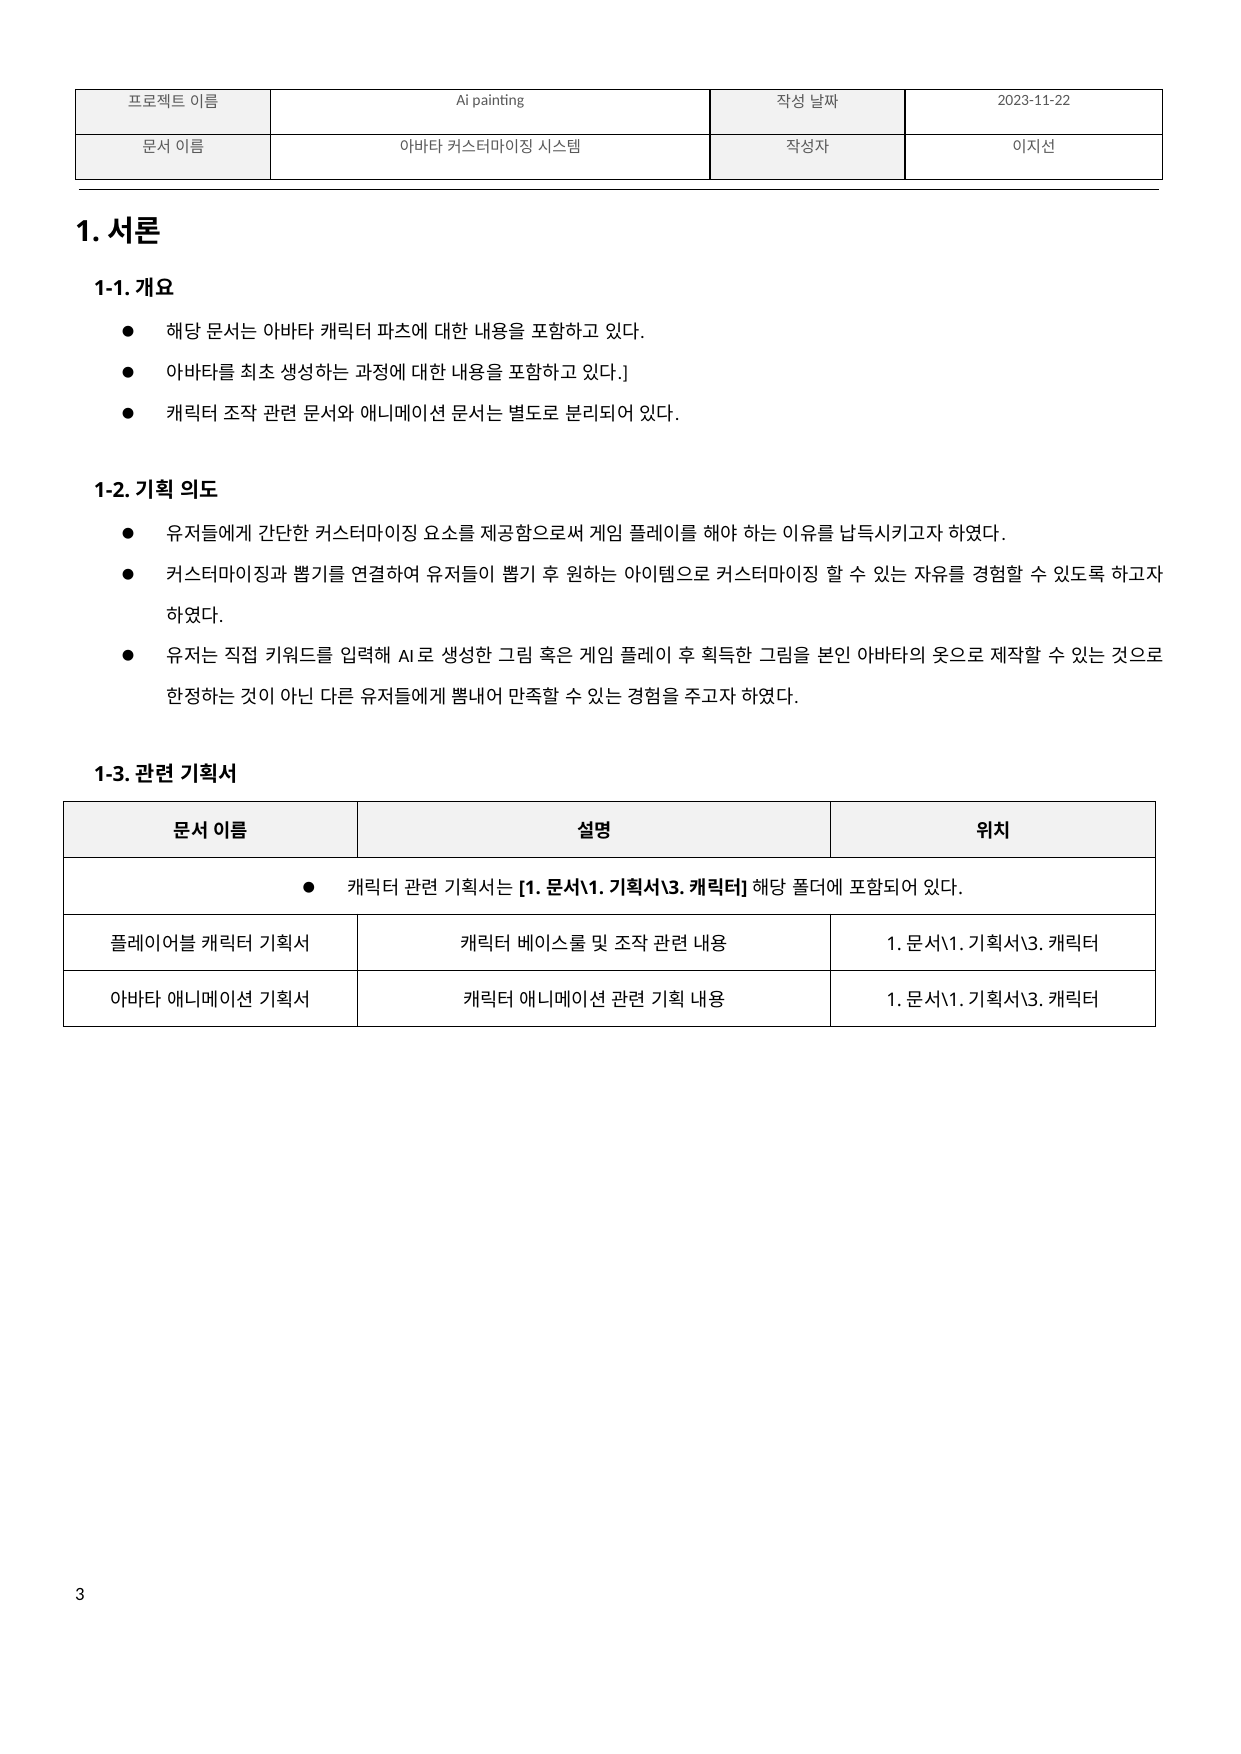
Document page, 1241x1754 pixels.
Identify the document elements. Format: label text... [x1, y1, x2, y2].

list 해당 문서는 아바타 캐릭터 파츠에 대한 내용을 포함하고 있다. [121, 317, 1165, 344]
table_cell 1. 문서\1. 기획서\3. 캐릭터 [831, 971, 1155, 1026]
subtitle 1-1. 개요 [94, 271, 1146, 302]
table_header 설명 [358, 802, 830, 857]
table_cell 캐릭터 관련 기획서는 [1. 문서\1. 기획서\3. 캐릭터] 해당 폴더에 포함되어 있다. [64, 858, 1155, 913]
table_cell 캐릭터 애니메이션 관련 기획 내용 [358, 971, 830, 1026]
table_cell 플레이어블 캐릭터 기획서 [64, 915, 357, 969]
subtitle 1. 서론 [75, 208, 1165, 250]
subtitle 1-3. 관련 기획서 [94, 757, 1146, 787]
table_cell 1. 문서\1. 기획서\3. 캐릭터 [831, 915, 1155, 969]
list 아바타를 최초 생성하는 과정에 대한 내용을 포함하고 있다.] [121, 358, 1165, 385]
list 유저들에게 간단한 커스터마이징 요소를 제공함으로써 게임 플레이를 해야 하는 이유를 납득시키고자 하였다. [121, 519, 1165, 546]
subtitle 1-2. 기획 의도 [94, 473, 1146, 504]
list 유저는 직접 키워드를 입력해 AI로 생성한 그림 혹은 게임 플레이 후 획득한 그림을 본인 아바타의 옷으로 제작할 수 있는 것으로 한정하는 것이 아닌 다른 유저들에게 뽐내어 만족할 수 있는 경험을 주고자 하였다. [121, 641, 1165, 709]
list 커스터마이징과 뽑기를 연결하여 유저들이 뽑기 후 원하는 아이템으로 커스터마이징 할 수 있는 자유를 경험할 수 있도록 하고자 하였다. [121, 559, 1165, 627]
list 캐릭터 조작 관련 문서와 애니메이션 문서는 별도로 분리되어 있다. [121, 398, 1165, 426]
table_cell 캐릭터 베이스룰 및 조작 관련 내용 [358, 915, 830, 969]
table_header 위치 [831, 802, 1155, 857]
table_cell 아바타 애니메이션 기획서 [64, 971, 357, 1026]
table_header 문서 이름 [64, 802, 357, 857]
